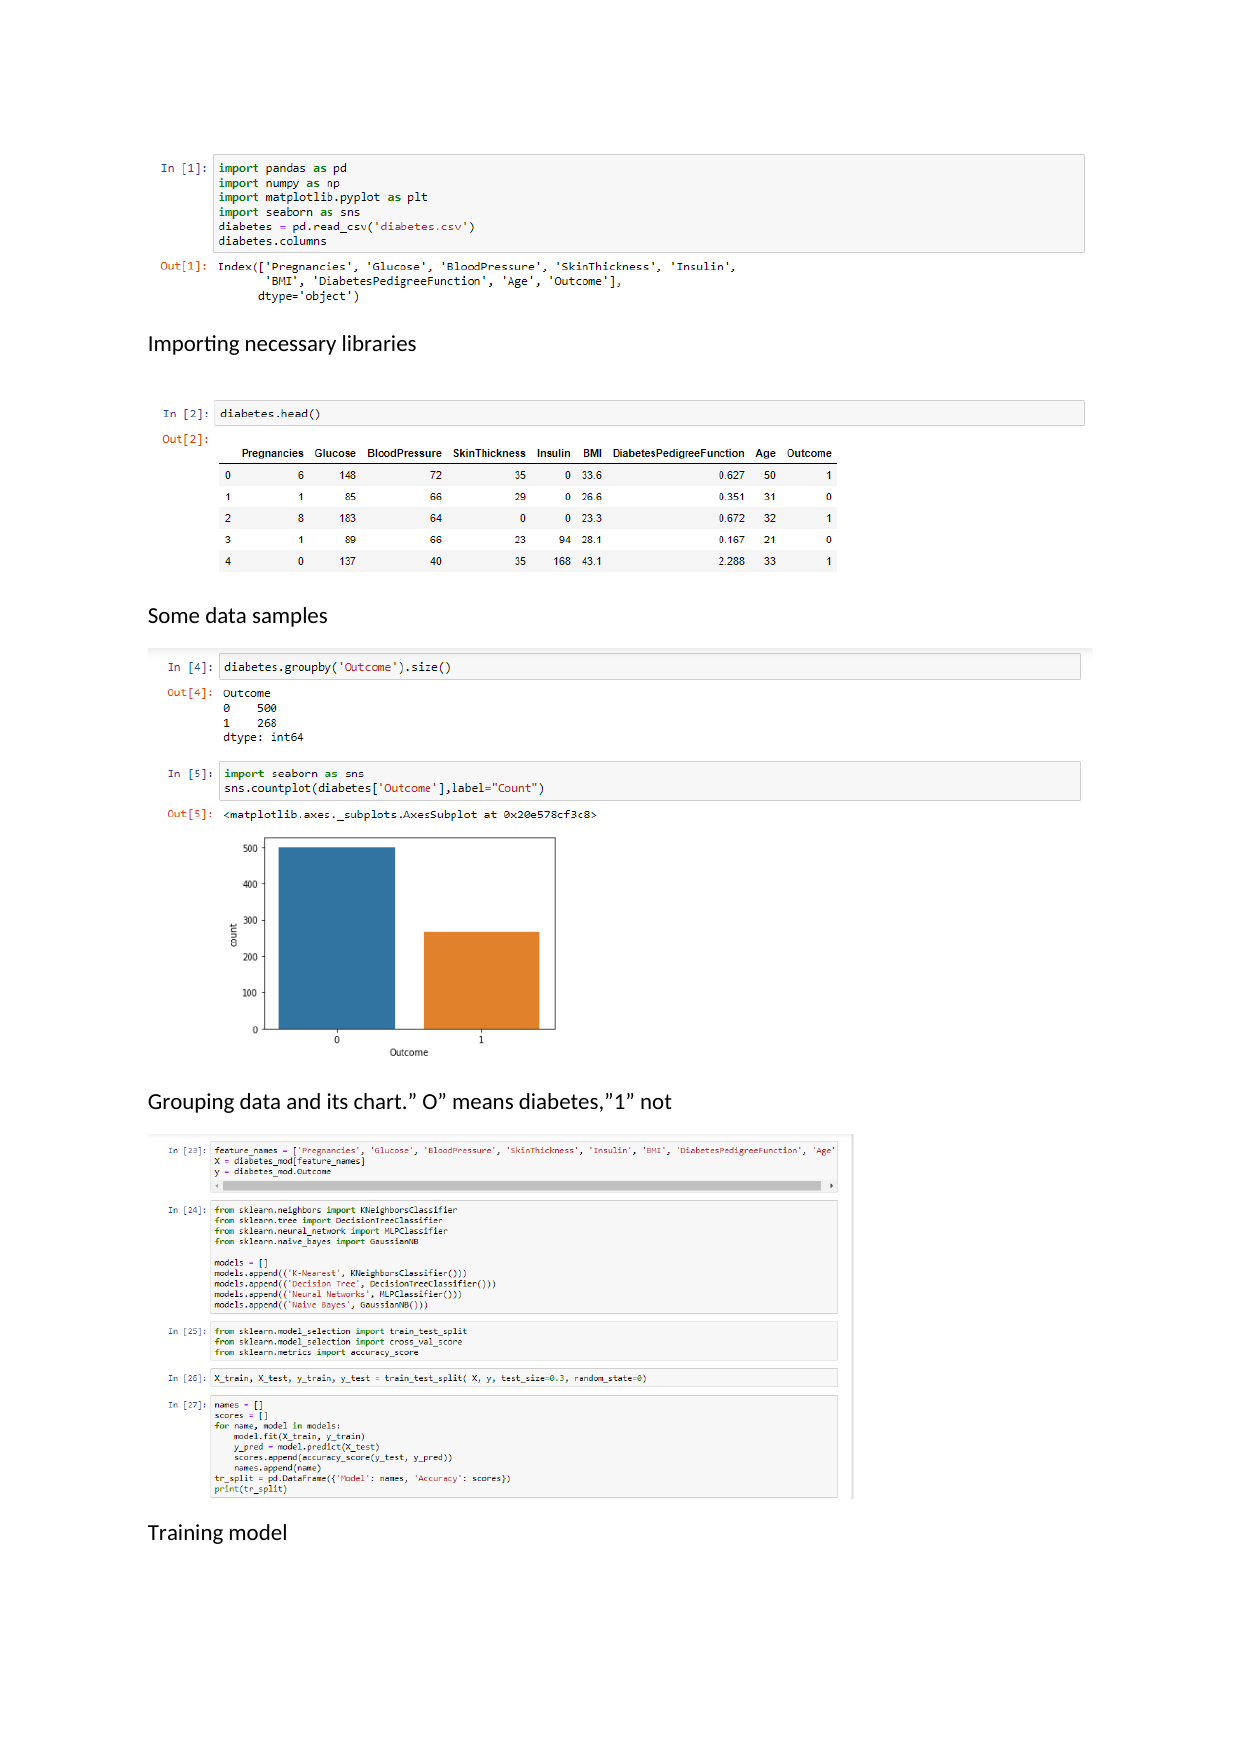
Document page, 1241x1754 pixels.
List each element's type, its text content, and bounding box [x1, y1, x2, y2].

text Some data samples [148, 602, 1093, 629]
picture [147, 147, 1092, 310]
picture [147, 648, 1093, 1069]
picture [147, 375, 1092, 583]
text Grouping data and its chart.” O” means diabetes,”1” not [148, 1087, 1093, 1115]
text Training model [148, 1518, 1093, 1546]
picture [147, 1134, 854, 1499]
text Importing necessary libraries [148, 329, 1093, 357]
